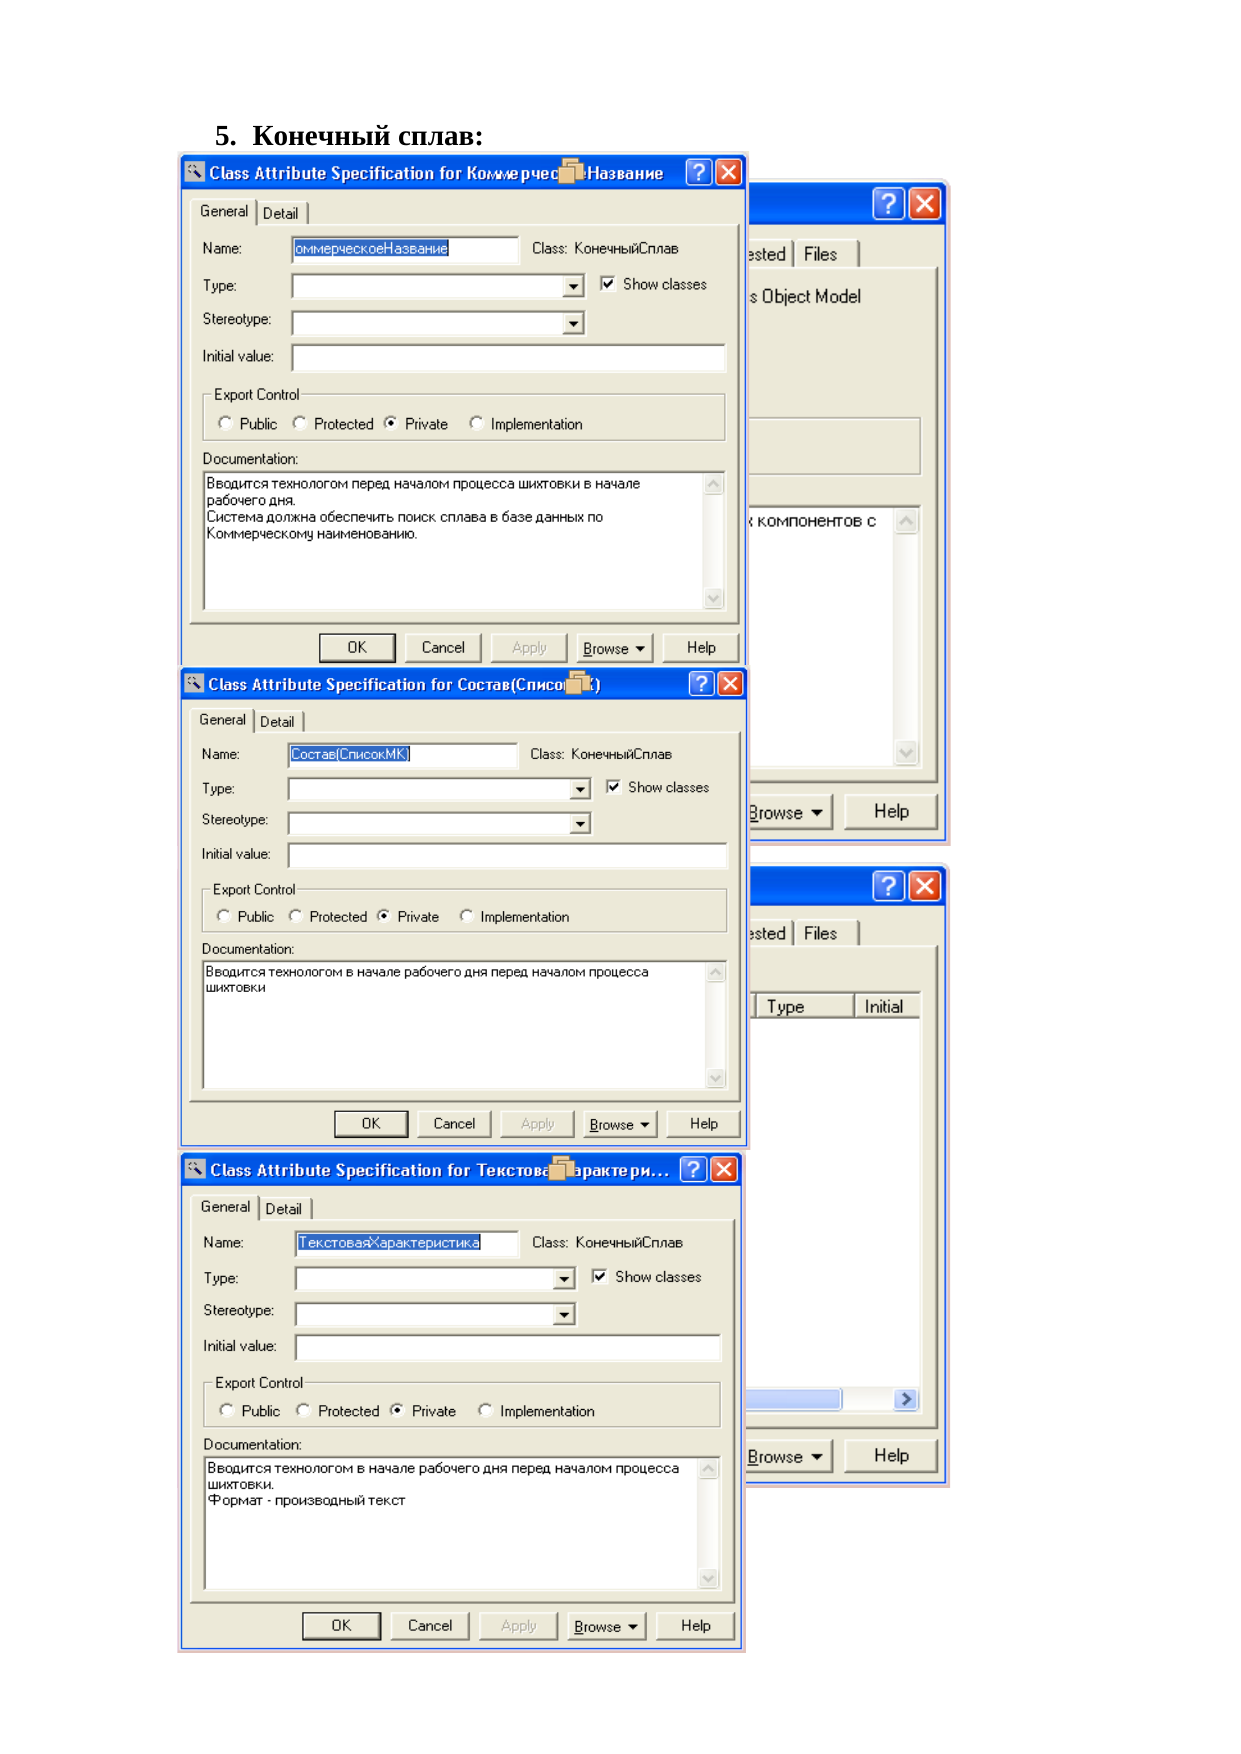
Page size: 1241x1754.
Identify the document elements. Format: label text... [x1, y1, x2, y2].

list Конечный сплав: [215, 118, 1152, 152]
picture [177, 151, 951, 1653]
